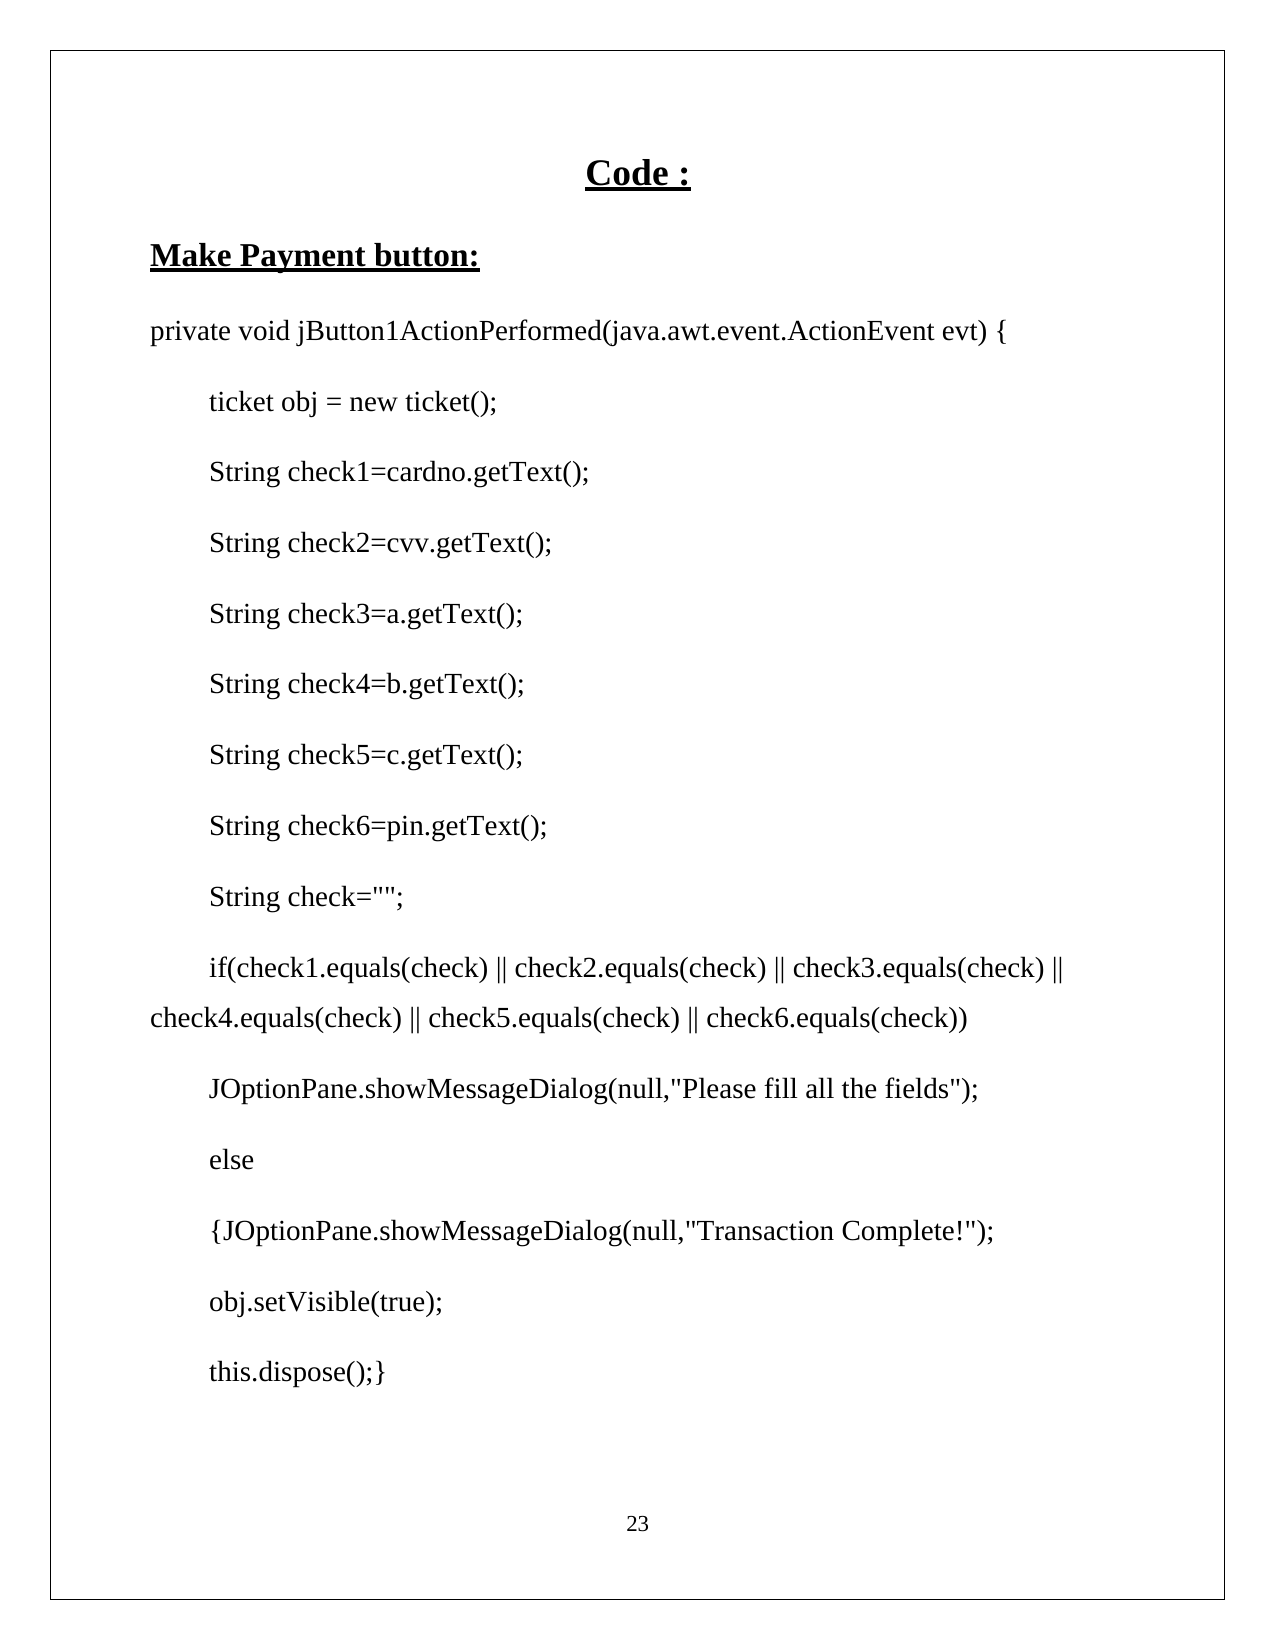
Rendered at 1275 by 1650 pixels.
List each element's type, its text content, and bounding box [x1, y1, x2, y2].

text this.dispose();} [209, 1354, 1138, 1388]
text String check1=cardno.getText(); String check2=cvv.getText(); String check3=a.getText(); String check4=b.getText(); String check5=c.getText(); String check6=pin.getText(); String check=""; [209, 454, 593, 912]
text if(check1.equals(check) || check2.equals(check) || check3.equals(check) || check4.equals(check) || check5.equals(check) || check6.equals(check)) [150, 950, 1138, 1034]
subtitle Code : [448, 150, 827, 193]
text private void jButton1ActionPerformed(java.awt.event.ActionEvent evt) { ticket obj = new ticket(); [150, 313, 1013, 417]
subtitle Make Payment button: [150, 235, 1138, 273]
text {JOptionPane.showMessageDialog(null,"Transaction Complete!"); obj.setVisible(true); [209, 1213, 1013, 1317]
text JOptionPane.showMessageDialog(null,"Please fill all the fields"); else [208, 1071, 1013, 1176]
